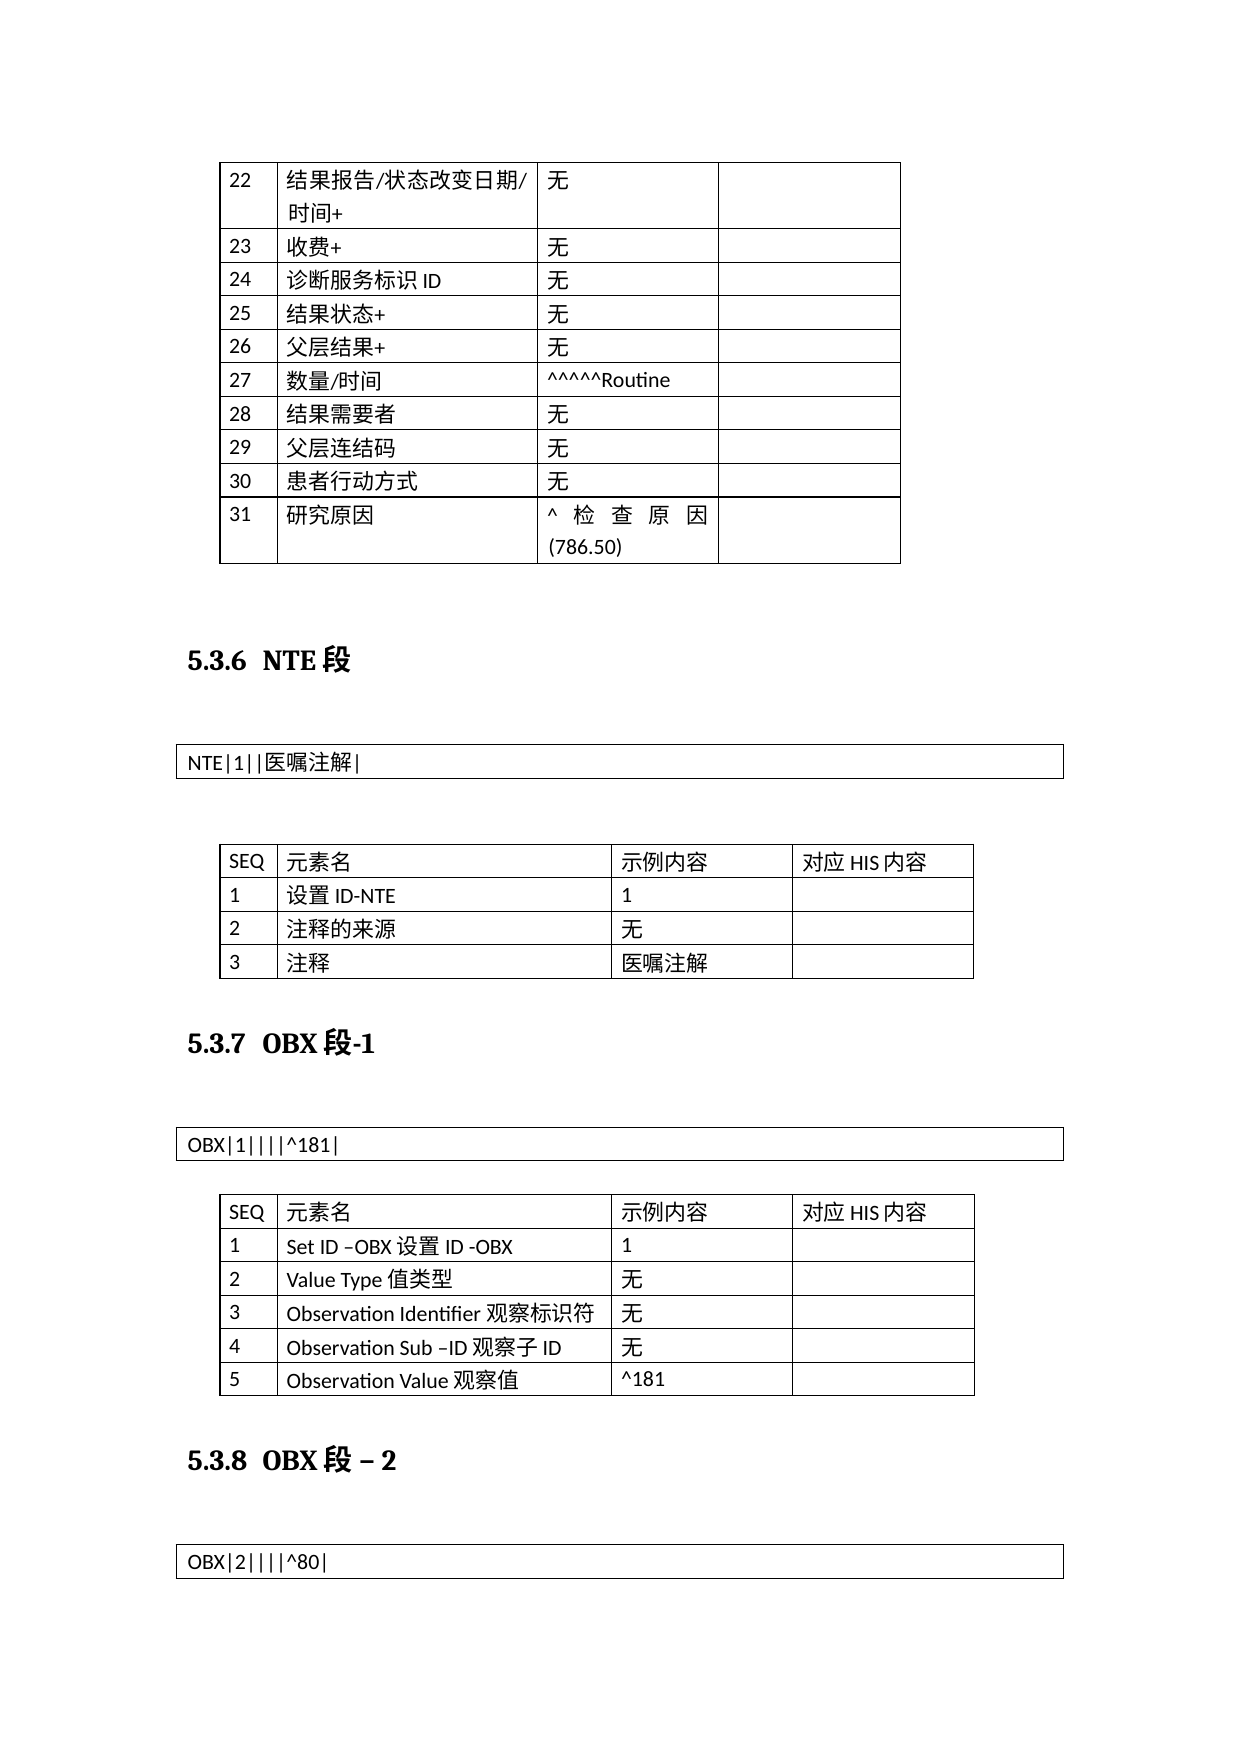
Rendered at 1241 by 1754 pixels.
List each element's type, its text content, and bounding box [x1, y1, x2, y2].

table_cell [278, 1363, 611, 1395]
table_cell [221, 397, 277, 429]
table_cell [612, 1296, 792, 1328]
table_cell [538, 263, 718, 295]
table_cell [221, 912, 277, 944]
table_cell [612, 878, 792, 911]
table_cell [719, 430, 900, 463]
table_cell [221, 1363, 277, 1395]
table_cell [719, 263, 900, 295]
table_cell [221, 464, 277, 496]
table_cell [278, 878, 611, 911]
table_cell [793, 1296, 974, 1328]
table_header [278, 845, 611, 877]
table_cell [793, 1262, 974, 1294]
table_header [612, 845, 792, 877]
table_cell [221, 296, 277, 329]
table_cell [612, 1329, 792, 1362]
subtitle OBX段 – 2 [187, 1425, 1053, 1490]
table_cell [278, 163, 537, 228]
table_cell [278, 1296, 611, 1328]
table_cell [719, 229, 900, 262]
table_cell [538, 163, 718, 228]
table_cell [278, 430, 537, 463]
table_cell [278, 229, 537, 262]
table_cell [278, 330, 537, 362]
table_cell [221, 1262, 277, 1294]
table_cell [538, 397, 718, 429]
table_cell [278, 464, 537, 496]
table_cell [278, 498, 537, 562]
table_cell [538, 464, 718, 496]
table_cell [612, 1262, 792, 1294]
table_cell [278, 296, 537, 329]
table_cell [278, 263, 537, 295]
subtitle OBX段-1 [187, 1008, 1053, 1073]
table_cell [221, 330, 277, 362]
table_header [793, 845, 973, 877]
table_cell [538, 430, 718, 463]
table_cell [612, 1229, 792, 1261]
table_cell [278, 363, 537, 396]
subtitle NTE段 [187, 625, 1053, 690]
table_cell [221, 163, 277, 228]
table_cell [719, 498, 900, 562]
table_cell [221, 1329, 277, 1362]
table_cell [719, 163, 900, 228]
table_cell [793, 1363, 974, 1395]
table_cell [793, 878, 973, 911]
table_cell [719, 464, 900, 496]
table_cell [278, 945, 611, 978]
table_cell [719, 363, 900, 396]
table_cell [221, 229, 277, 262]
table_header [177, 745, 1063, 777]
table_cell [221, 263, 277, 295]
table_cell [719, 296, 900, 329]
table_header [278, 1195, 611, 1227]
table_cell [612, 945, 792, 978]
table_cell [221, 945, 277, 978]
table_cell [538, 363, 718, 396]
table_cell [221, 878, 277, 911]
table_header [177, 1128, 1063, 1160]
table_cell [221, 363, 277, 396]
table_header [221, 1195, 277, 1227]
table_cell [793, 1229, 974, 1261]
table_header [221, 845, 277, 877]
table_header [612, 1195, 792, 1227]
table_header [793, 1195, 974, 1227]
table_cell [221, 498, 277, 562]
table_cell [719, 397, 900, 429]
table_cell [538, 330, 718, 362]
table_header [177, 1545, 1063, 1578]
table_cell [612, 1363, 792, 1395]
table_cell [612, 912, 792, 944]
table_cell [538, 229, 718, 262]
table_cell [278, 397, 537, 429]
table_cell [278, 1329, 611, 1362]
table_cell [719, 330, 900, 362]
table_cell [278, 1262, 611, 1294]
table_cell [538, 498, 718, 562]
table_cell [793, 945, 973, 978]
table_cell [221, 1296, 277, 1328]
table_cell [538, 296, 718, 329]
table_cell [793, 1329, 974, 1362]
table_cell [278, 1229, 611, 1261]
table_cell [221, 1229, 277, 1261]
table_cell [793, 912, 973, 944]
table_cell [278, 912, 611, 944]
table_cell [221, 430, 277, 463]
